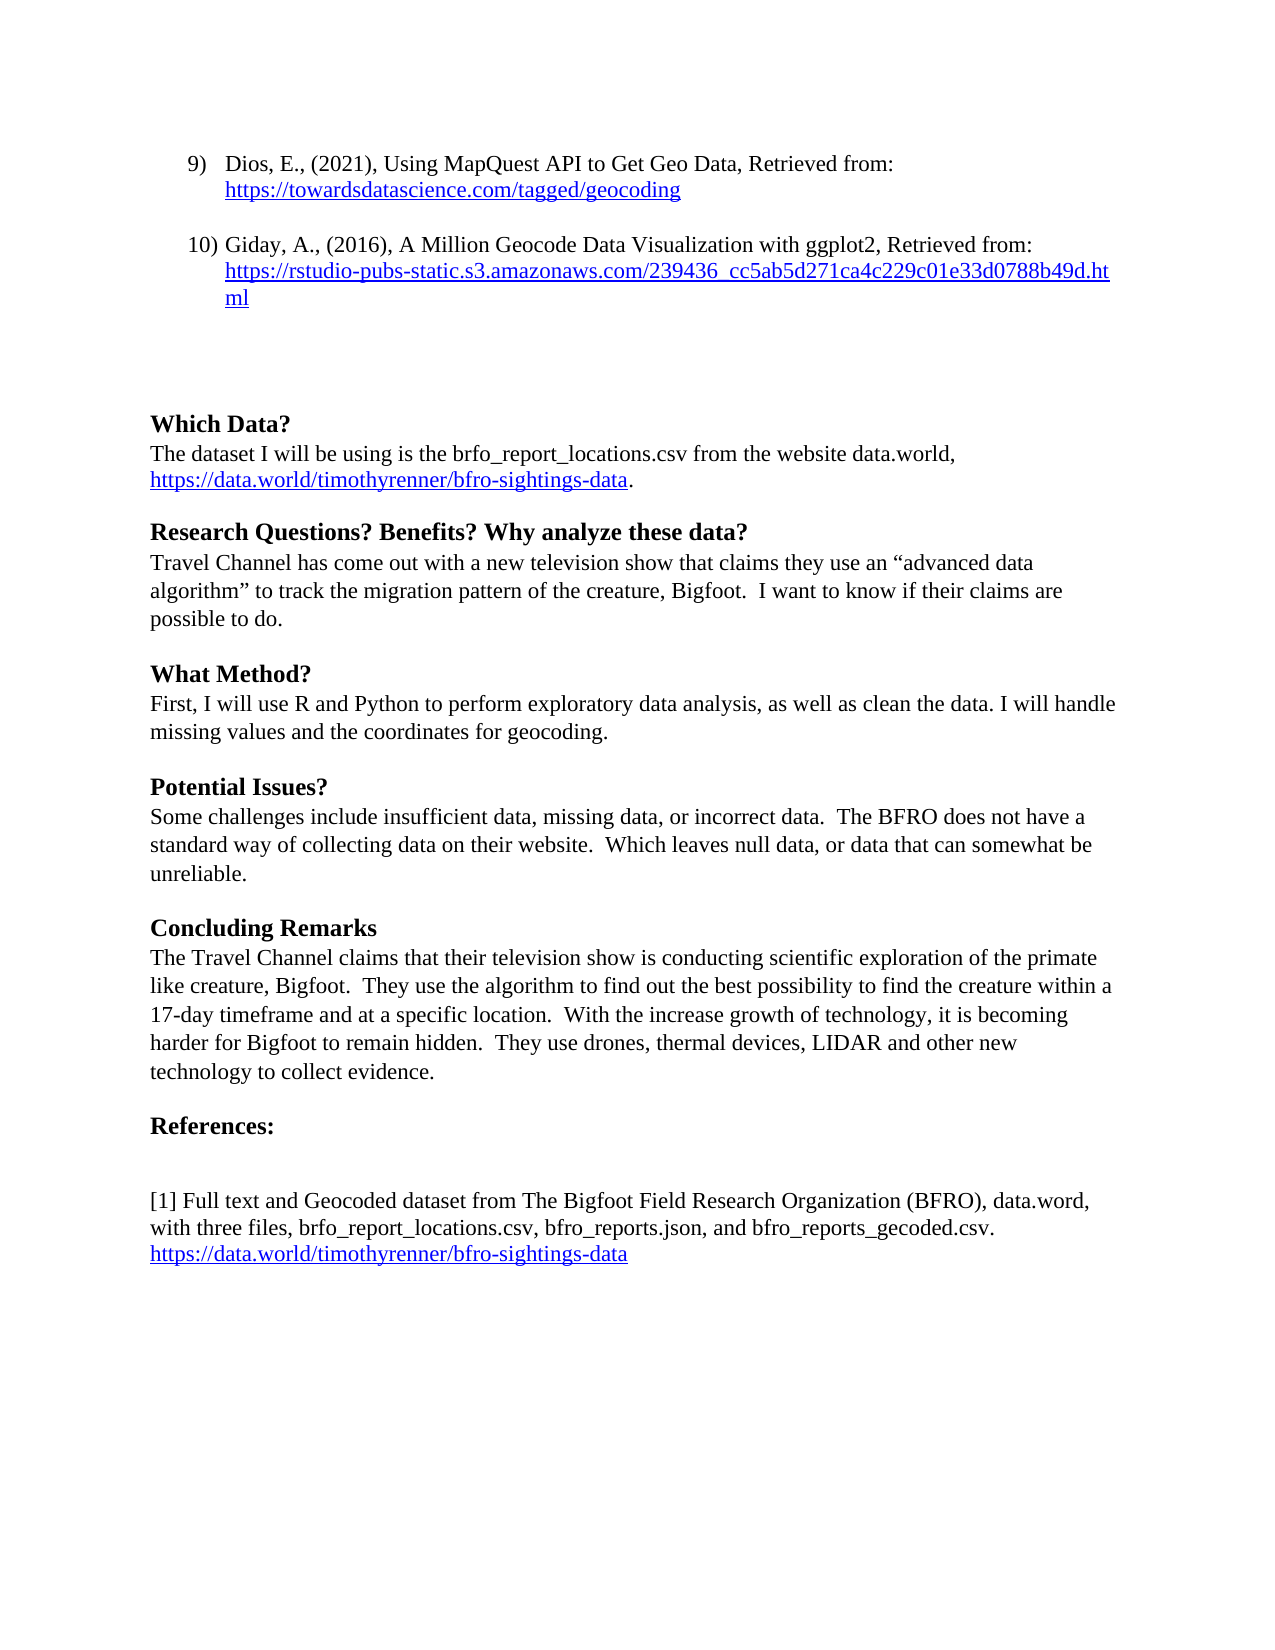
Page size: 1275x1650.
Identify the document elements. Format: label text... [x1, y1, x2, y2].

text The Travel Channel claims that their television show is conducting scientific exploration of the primate like creature, Bigfoot. They use the algorithm to find out the best possibility to find the creature within a 17-day timeframe and at a specific location. With the increase growth of technology, it is becoming harder for Bigfoot to remain hidden. They use drones, thermal devices, LIDAR and other new technology to collect evidence. [150, 944, 1125, 1084]
subtitle What Method? [150, 659, 1125, 688]
subtitle Potential Issues? [150, 772, 1125, 801]
subtitle Research Questions? Benefits? Why analyze these data? [150, 517, 1125, 546]
text The dataset I will be using is the brfo_report_locations.csv from the website data.world, https://data.world/timothyrenner/bfro-sightings-data. [150, 440, 1125, 492]
text Some challenges include insufficient data, missing data, or incorrect data. The BFRO does not have a standard way of collecting data on their website. Which leaves null data, or data that can somewhat be unreliable. [150, 803, 1125, 886]
list Dios, E., (2021), Using MapQuest API to Get Geo Data, Retrieved from: https://towardsdatascience.com/tagged/geocoding [187, 150, 1125, 203]
subtitle Which Data? [150, 409, 1125, 437]
text First, I will use R and Python to perform exploratory data analysis, as well as clean the data. I will handle missing values and the coordinates for geocoding. [150, 690, 1125, 745]
list Giday, A., (2016), A Million Geocode Data Visualization with ggplot2, Retrieved from: https://rstudio-pubs-static.s3.amazonaws.com/239436_cc5ab5d271ca4c229c01e33d0788b49d.html [187, 231, 1125, 310]
subtitle Concluding Remarks [150, 913, 1125, 942]
text Travel Channel has come out with a new television show that claims they use an “advanced data algorithm” to track the migration pattern of the creature, Bigfoot. I want to know if their claims are possible to do. [150, 548, 1125, 632]
